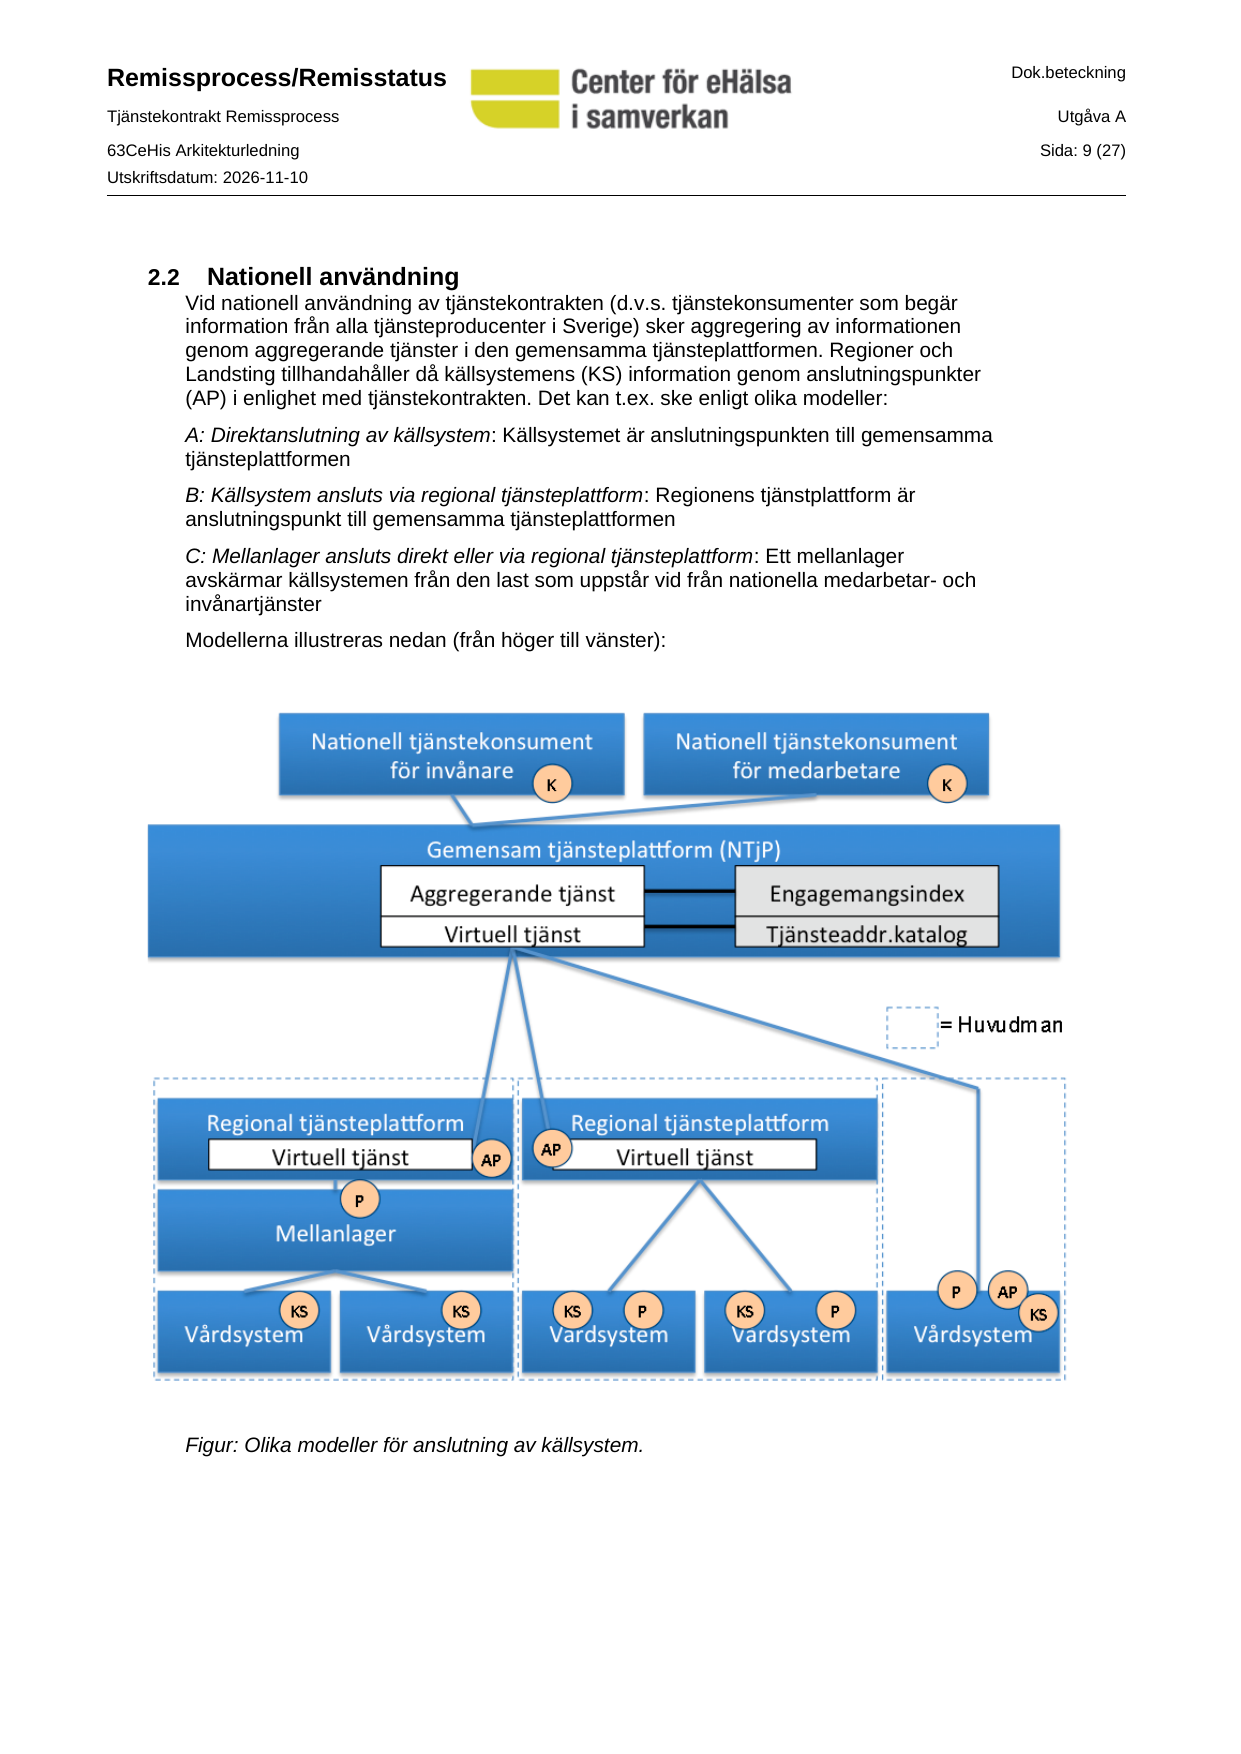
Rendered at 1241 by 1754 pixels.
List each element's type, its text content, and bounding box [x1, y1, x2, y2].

text Modellerna illustreras nedan (från höger till vänster): [185, 628, 1005, 652]
text C: Mellanlager ansluts direkt eller via regional tjänsteplattform: Ett mellanlager avskärmar källsystemen från den last som uppstår vid från nationella medarbetar- och invånartjänster [185, 543, 1005, 615]
text A: Direktanslutning av källsystem: Källsystemet är anslutningspunkten till gemensamma tjänsteplattformen [185, 423, 1005, 471]
picture [465, 63, 797, 136]
text B: Källsystem ansluts via regional tjänsteplattform: Regionens tjänstplattform är anslutningspunkt till gemensamma tjänsteplattformen [185, 483, 1005, 531]
text Vid nationell användning av tjänstekontrakten (d.v.s. tjänstekonsumenter som begär information från alla tjänsteproducenter i Sverige) sker aggregering av informationen genom aggregerande tjänster i den gemensamma tjänsteplattformen. Regioner och Landsting tillhandahåller då källsystemens (KS) information genom anslutningspunkter (AP) i enlighet med tjänstekontrakten. Det kan t.ex. ske enligt olika modeller: [185, 290, 1005, 410]
picture [147, 700, 1077, 1384]
list Nationell användning [148, 262, 1005, 290]
text Figur: Olika modeller för anslutning av källsystem. [185, 1433, 1005, 1457]
